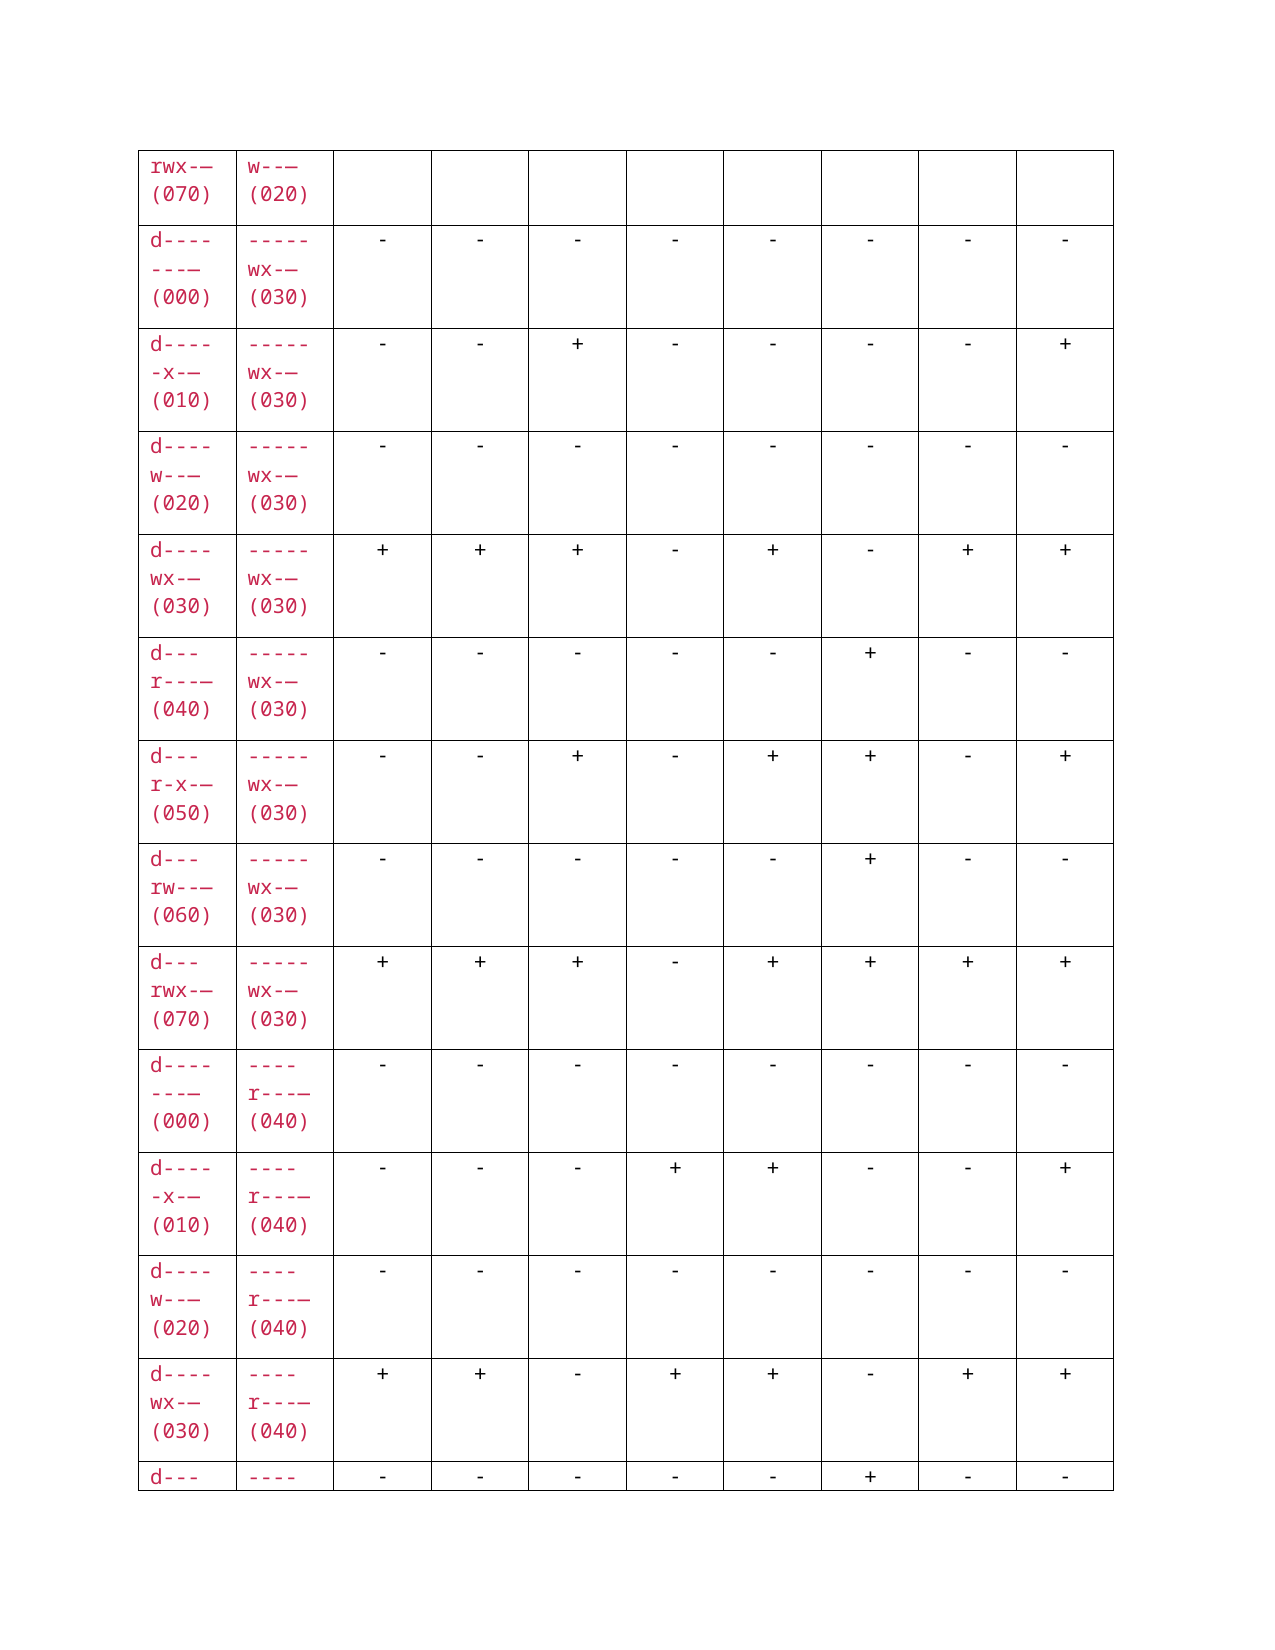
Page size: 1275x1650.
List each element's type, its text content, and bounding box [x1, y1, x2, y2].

table_cell - [919, 1050, 1016, 1152]
table_cell - [919, 329, 1016, 431]
table_cell + [529, 151, 626, 224]
table_cell - [432, 329, 528, 431]
table_cell + [627, 1359, 723, 1461]
table_cell d----w--— (020) [139, 1256, 236, 1358]
table_cell - [627, 1256, 723, 1358]
table_cell d-----x-— (010) [139, 329, 236, 431]
table_cell + [724, 535, 821, 637]
table_cell + [1017, 151, 1113, 224]
table_cell d-----x-— (010) [139, 1153, 236, 1255]
table_cell - [529, 226, 626, 328]
table_cell + [1017, 1359, 1113, 1461]
table_cell - [432, 638, 528, 740]
table_cell - [334, 226, 431, 328]
table_cell - [432, 432, 528, 534]
table_cell - [627, 329, 723, 431]
table_cell d---rwx-— (070) [139, 947, 236, 1049]
table_cell - [822, 1359, 918, 1461]
table_cell -----wx-— (030) [237, 226, 333, 328]
table_cell d----wx-— (030) [139, 535, 236, 637]
table_cell + [919, 1359, 1016, 1461]
table_cell + [822, 638, 918, 740]
table_cell + [1017, 535, 1113, 637]
table_cell + [432, 1359, 528, 1461]
table_cell d-------— (000) [139, 226, 236, 328]
table_cell + [529, 329, 626, 431]
table_cell + [432, 151, 528, 224]
table_cell + [724, 1359, 821, 1461]
table_cell - [627, 432, 723, 534]
table_cell - [822, 535, 918, 637]
table_cell d---rw--— (060) [139, 844, 236, 946]
table_cell + [529, 947, 626, 1049]
table_cell d----w--— (020) [139, 432, 236, 534]
table_cell - [529, 1462, 626, 1490]
table_cell - [822, 1050, 918, 1152]
table_cell + [1017, 947, 1113, 1049]
table_cell - [432, 1153, 528, 1255]
table_cell - [334, 638, 431, 740]
table_cell + [627, 1153, 723, 1255]
table_cell - [1017, 1256, 1113, 1358]
table_cell - [724, 1256, 821, 1358]
table_cell - [334, 741, 431, 843]
table_cell - [1017, 432, 1113, 534]
table_cell ----r---— (040) [237, 1050, 333, 1152]
table_cell - [822, 1153, 918, 1255]
table_cell + [822, 1462, 918, 1490]
table_cell - [529, 432, 626, 534]
table_cell - [919, 1256, 1016, 1358]
table_cell -----wx-— (030) [237, 329, 333, 431]
table_cell + [529, 535, 626, 637]
table_cell ----r---— (040) [237, 1256, 333, 1358]
table_cell - [627, 1462, 723, 1490]
table_cell - [627, 1050, 723, 1152]
table_cell + [724, 741, 821, 843]
table_cell - [627, 947, 723, 1049]
table_cell - [529, 1153, 626, 1255]
table_cell - [334, 329, 431, 431]
table_cell -----w--— (020) [237, 151, 333, 224]
table_cell - [529, 638, 626, 740]
table_cell - [919, 741, 1016, 843]
table_cell - [724, 432, 821, 534]
table_cell d---r-x-— (050) [139, 741, 236, 843]
table_cell -----wx-— (030) [237, 741, 333, 843]
table_cell ----r---— (040) [237, 1462, 333, 1490]
table_cell - [822, 226, 918, 328]
table_cell - [334, 1256, 431, 1358]
table_cell + [822, 844, 918, 946]
table_cell d---r---— (040) [139, 1462, 236, 1490]
table_cell - [919, 226, 1016, 328]
table_cell - [919, 844, 1016, 946]
table_cell - [724, 844, 821, 946]
table_cell + [724, 1153, 821, 1255]
table_cell + [432, 535, 528, 637]
table_cell d---rwx-— (070) [139, 151, 236, 224]
table_cell - [334, 1462, 431, 1490]
table_cell + [919, 947, 1016, 1049]
table_cell - [432, 1256, 528, 1358]
table_cell - [1017, 844, 1113, 946]
table_cell + [724, 947, 821, 1049]
table_cell -----wx-— (030) [237, 844, 333, 946]
table_cell - [334, 432, 431, 534]
table_cell - [334, 1050, 431, 1152]
table_cell - [919, 432, 1016, 534]
table_cell + [529, 741, 626, 843]
table_cell - [724, 1462, 821, 1490]
table_cell d----wx-— (030) [139, 1359, 236, 1461]
table_cell -----wx-— (030) [237, 432, 333, 534]
table_cell - [822, 1256, 918, 1358]
table_cell -----wx-— (030) [237, 535, 333, 637]
table_cell + [334, 1359, 431, 1461]
table_cell + [1017, 329, 1113, 431]
table_cell - [334, 1153, 431, 1255]
table_cell + [822, 741, 918, 843]
table_cell + [919, 535, 1016, 637]
table_cell d-------— (000) [139, 1050, 236, 1152]
table_cell - [432, 741, 528, 843]
table_cell - [529, 1359, 626, 1461]
table_cell -----wx-— (030) [237, 947, 333, 1049]
table_cell - [432, 1462, 528, 1490]
table_cell - [822, 329, 918, 431]
table_cell + [919, 151, 1016, 224]
table_cell + [822, 151, 918, 224]
table_cell - [822, 432, 918, 534]
table_cell - [724, 1050, 821, 1152]
table_cell - [627, 151, 723, 224]
table_cell - [919, 1153, 1016, 1255]
table_cell + [1017, 1153, 1113, 1255]
table_cell - [432, 226, 528, 328]
table_cell ----r---— (040) [237, 1359, 333, 1461]
table_cell - [529, 1050, 626, 1152]
table_cell - [627, 535, 723, 637]
table_cell -----wx-— (030) [237, 638, 333, 740]
table_cell - [627, 844, 723, 946]
table_cell - [1017, 638, 1113, 740]
table_cell - [1017, 1462, 1113, 1490]
table_cell - [627, 638, 723, 740]
table_cell - [627, 741, 723, 843]
table_cell + [724, 151, 821, 224]
table_cell + [432, 947, 528, 1049]
table_cell - [432, 1050, 528, 1152]
table_cell + [334, 151, 431, 224]
table_cell - [1017, 226, 1113, 328]
table_cell - [724, 226, 821, 328]
table_cell d---r---— (040) [139, 638, 236, 740]
table_cell - [919, 1462, 1016, 1490]
table_cell + [334, 947, 431, 1049]
table_cell + [822, 947, 918, 1049]
table_cell - [529, 844, 626, 946]
table_cell - [724, 329, 821, 431]
table_cell ----r---— (040) [237, 1153, 333, 1255]
table_cell - [529, 1256, 626, 1358]
table_cell - [724, 638, 821, 740]
table_cell - [432, 844, 528, 946]
table_cell - [334, 844, 431, 946]
table_cell - [627, 226, 723, 328]
table_cell - [919, 638, 1016, 740]
table_cell + [1017, 741, 1113, 843]
table_cell - [1017, 1050, 1113, 1152]
table_cell + [334, 535, 431, 637]
